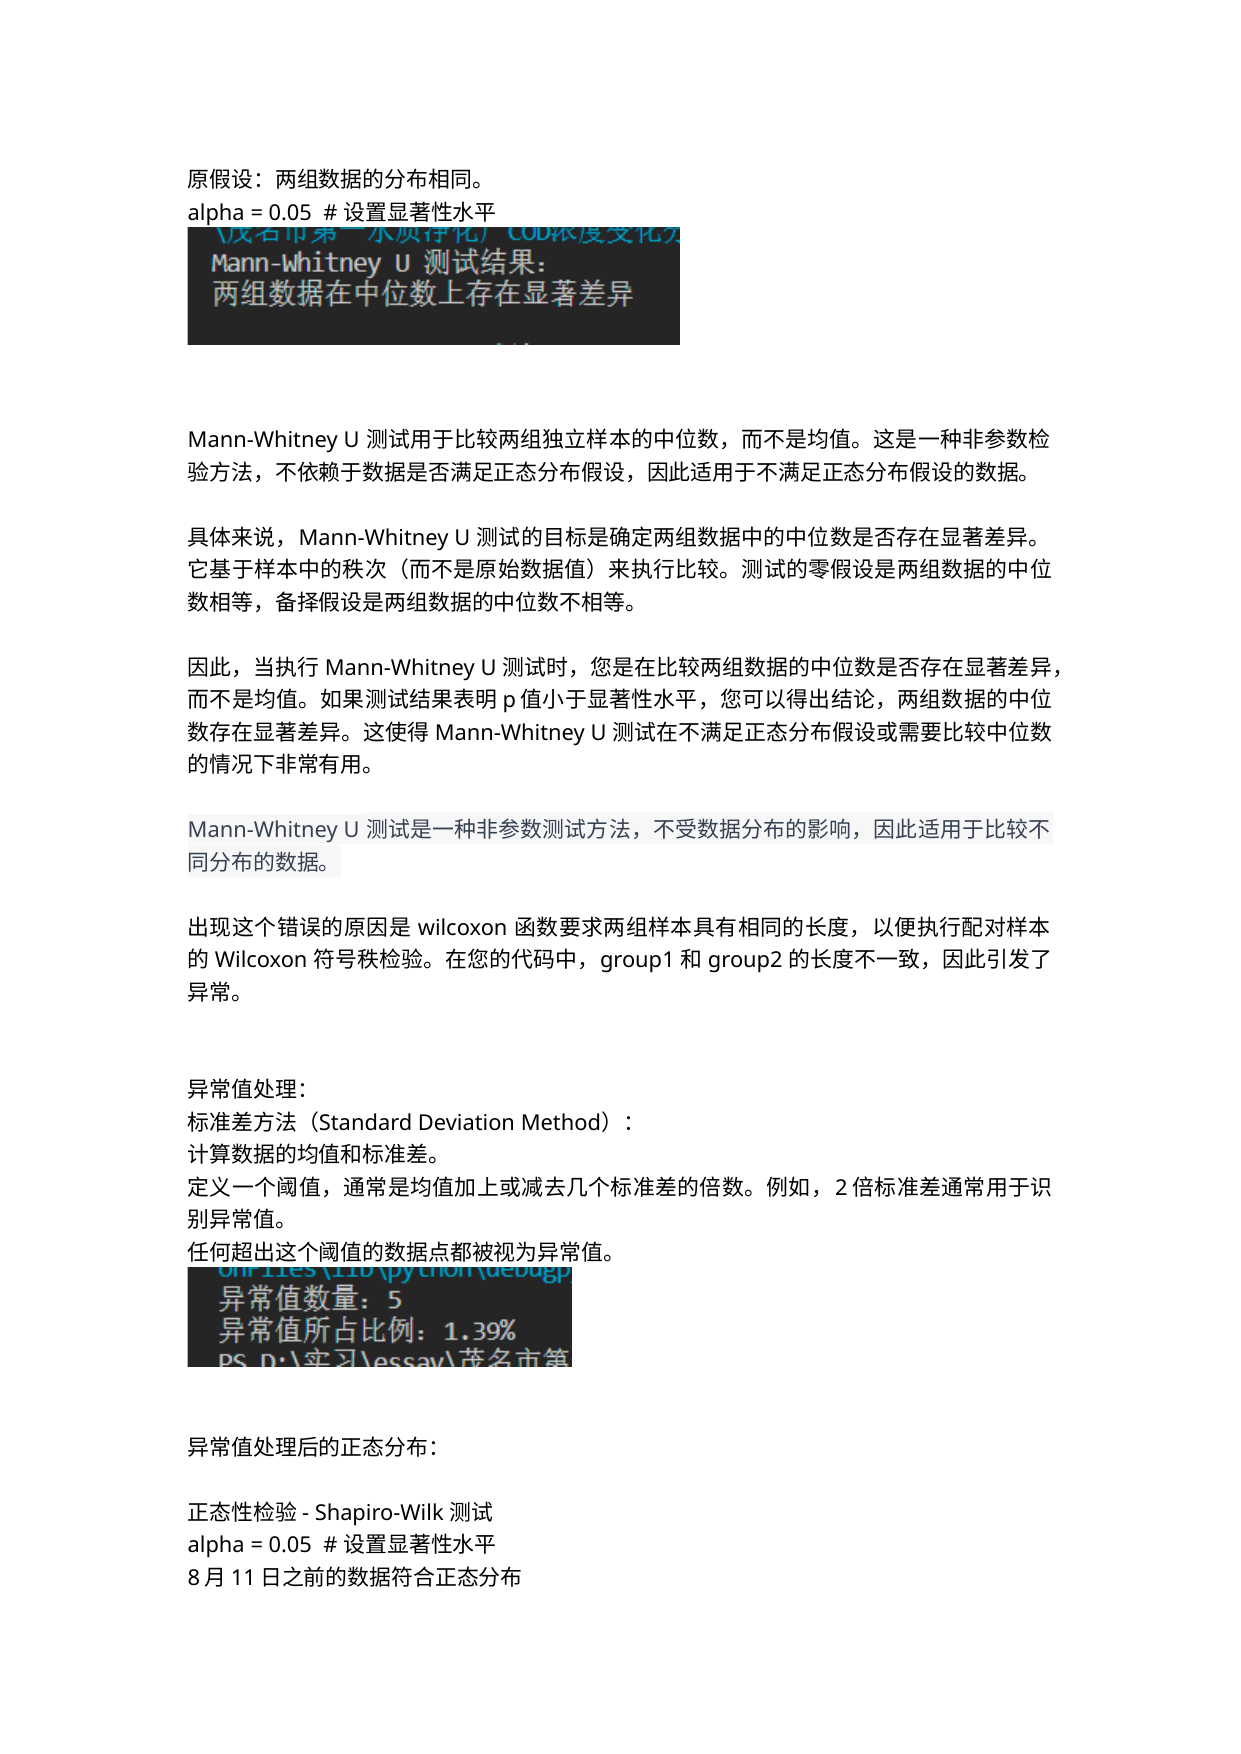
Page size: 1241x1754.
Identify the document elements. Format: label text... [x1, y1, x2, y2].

picture [612, 227, 623, 235]
text alpha = 0.05 # 设置显著性水平 [187, 194, 1053, 227]
text 出现这个错误的原因是 wilcoxon 函数要求两组样本具有相同的长度，以便执行配对样本的 Wilcoxon 符号秩检验。在您的代码中，group1 和 group2 的长度不一致，因此引发了异常。 [187, 909, 1053, 1007]
text Mann-Whitney U 测试是一种非参数测试方法，不受数据分布的影响，因此适用于比较不同分布的数据。 [187, 812, 1053, 877]
text 具体来说，Mann-Whitney U 测试的目标是确定两组数据中的中位数是否存在显著差异。它基于样本中的秩次（而不是原始数据值）来执行比较。测试的零假设是两组数据的中位数相等，备择假设是两组数据的中位数不相等。 [187, 519, 1053, 617]
text 异常值处理后的正态分布： [187, 1429, 1053, 1462]
picture [187, 227, 680, 345]
text alpha = 0.05 # 设置显著性水平 [187, 1527, 1053, 1559]
text 任何超出这个阈值的数据点都被视为异常值。 [187, 1234, 1053, 1267]
text 标准差方法（Standard Deviation Method）： [187, 1104, 1053, 1137]
text 计算数据的均值和标准差。 [187, 1137, 1053, 1169]
text 原假设：两组数据的分布相同。 [187, 162, 1053, 194]
picture [187, 1267, 572, 1367]
text 正态性检验 - Shapiro-Wilk 测试 [187, 1494, 1053, 1527]
text 定义一个阈值，通常是均值加上或减去几个标准差的倍数。例如，2倍标准差通常用于识别异常值。 [187, 1169, 1053, 1234]
text 因此，当执行 Mann-Whitney U 测试时，您是在比较两组数据的中位数是否存在显著差异，而不是均值。如果测试结果表明p值小于显著性水平，您可以得出结论，两组数据的中位数存在显著差异。这使得 Mann-Whitney U 测试在不满足正态分布假设或需要比较中位数的情况下非常有用。 [187, 649, 1053, 779]
text 异常值处理： [187, 1072, 1053, 1104]
text 8月11日之前的数据符合正态分布 [187, 1559, 1053, 1592]
text Mann-Whitney U 测试用于比较两组独立样本的中位数，而不是均值。这是一种非参数检验方法，不依赖于数据是否满足正态分布假设，因此适用于不满足正态分布假设的数据。 [187, 422, 1053, 487]
